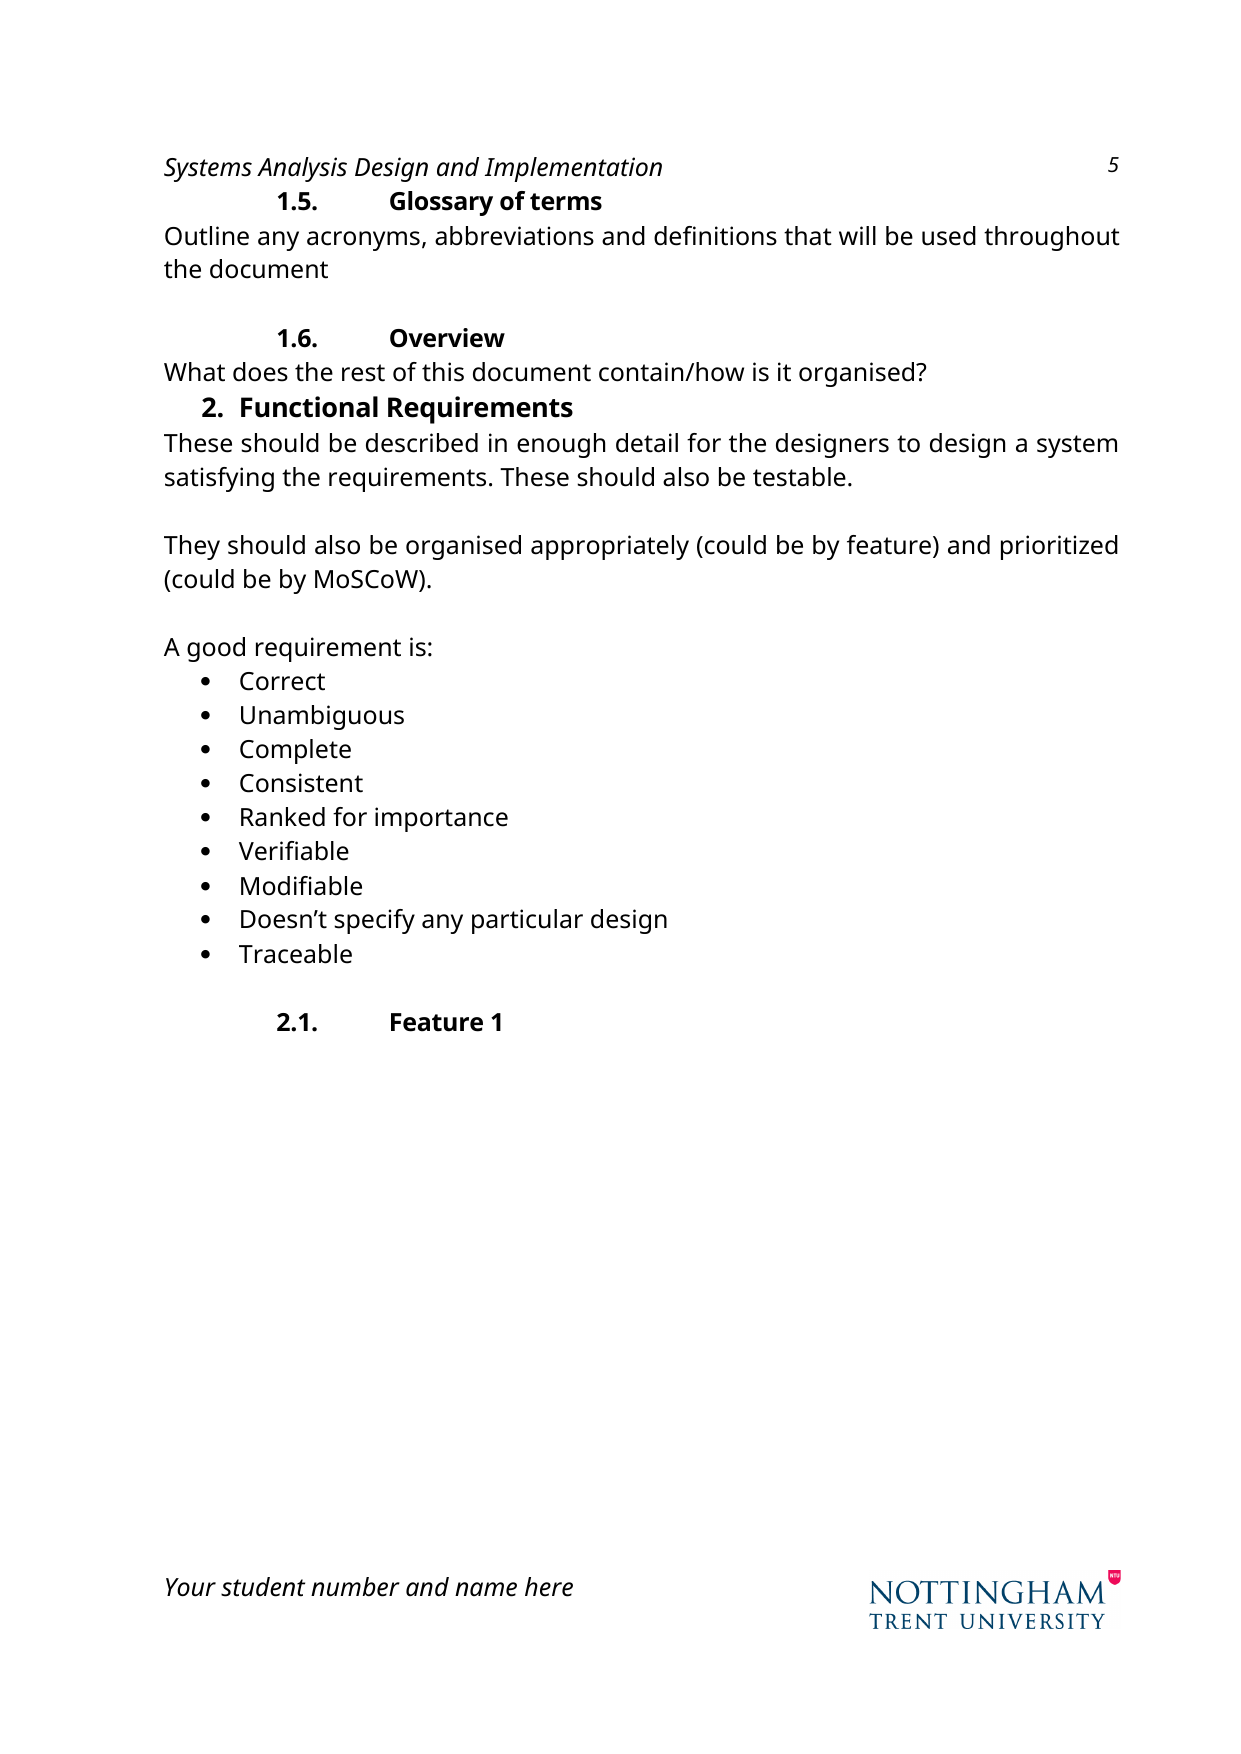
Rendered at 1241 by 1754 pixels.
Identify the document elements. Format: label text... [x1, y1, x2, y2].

list Modifiable [201, 868, 1121, 902]
picture [869, 1570, 1121, 1629]
subtitle Feature 1 [276, 1004, 1121, 1038]
subtitle Functional Requirements [201, 388, 1121, 425]
list Correct [201, 664, 1121, 698]
text A good requirement is: [164, 630, 1121, 664]
text What does the rest of this document contain/how is it organised? [164, 354, 1121, 388]
text These should be described in enough detail for the designers to design a system satisfying the requirements. These should also be testable. [164, 425, 1121, 493]
list Consistent [201, 766, 1121, 800]
list Complete [201, 732, 1121, 766]
subtitle Overview [276, 320, 1121, 354]
list Ranked for importance [201, 800, 1121, 834]
list Verifiable [201, 834, 1121, 868]
text Outline any acronyms, abbreviations and definitions that will be used throughout the document [164, 218, 1121, 286]
list Unambiguous [201, 698, 1121, 732]
text They should also be organised appropriately (could be by feature) and prioritized (could be by MoSCoW). [164, 527, 1121, 596]
list Traceable [201, 936, 1121, 970]
list Doesn’t specify any particular design [201, 902, 1121, 936]
subtitle Glossary of terms [276, 184, 1121, 218]
